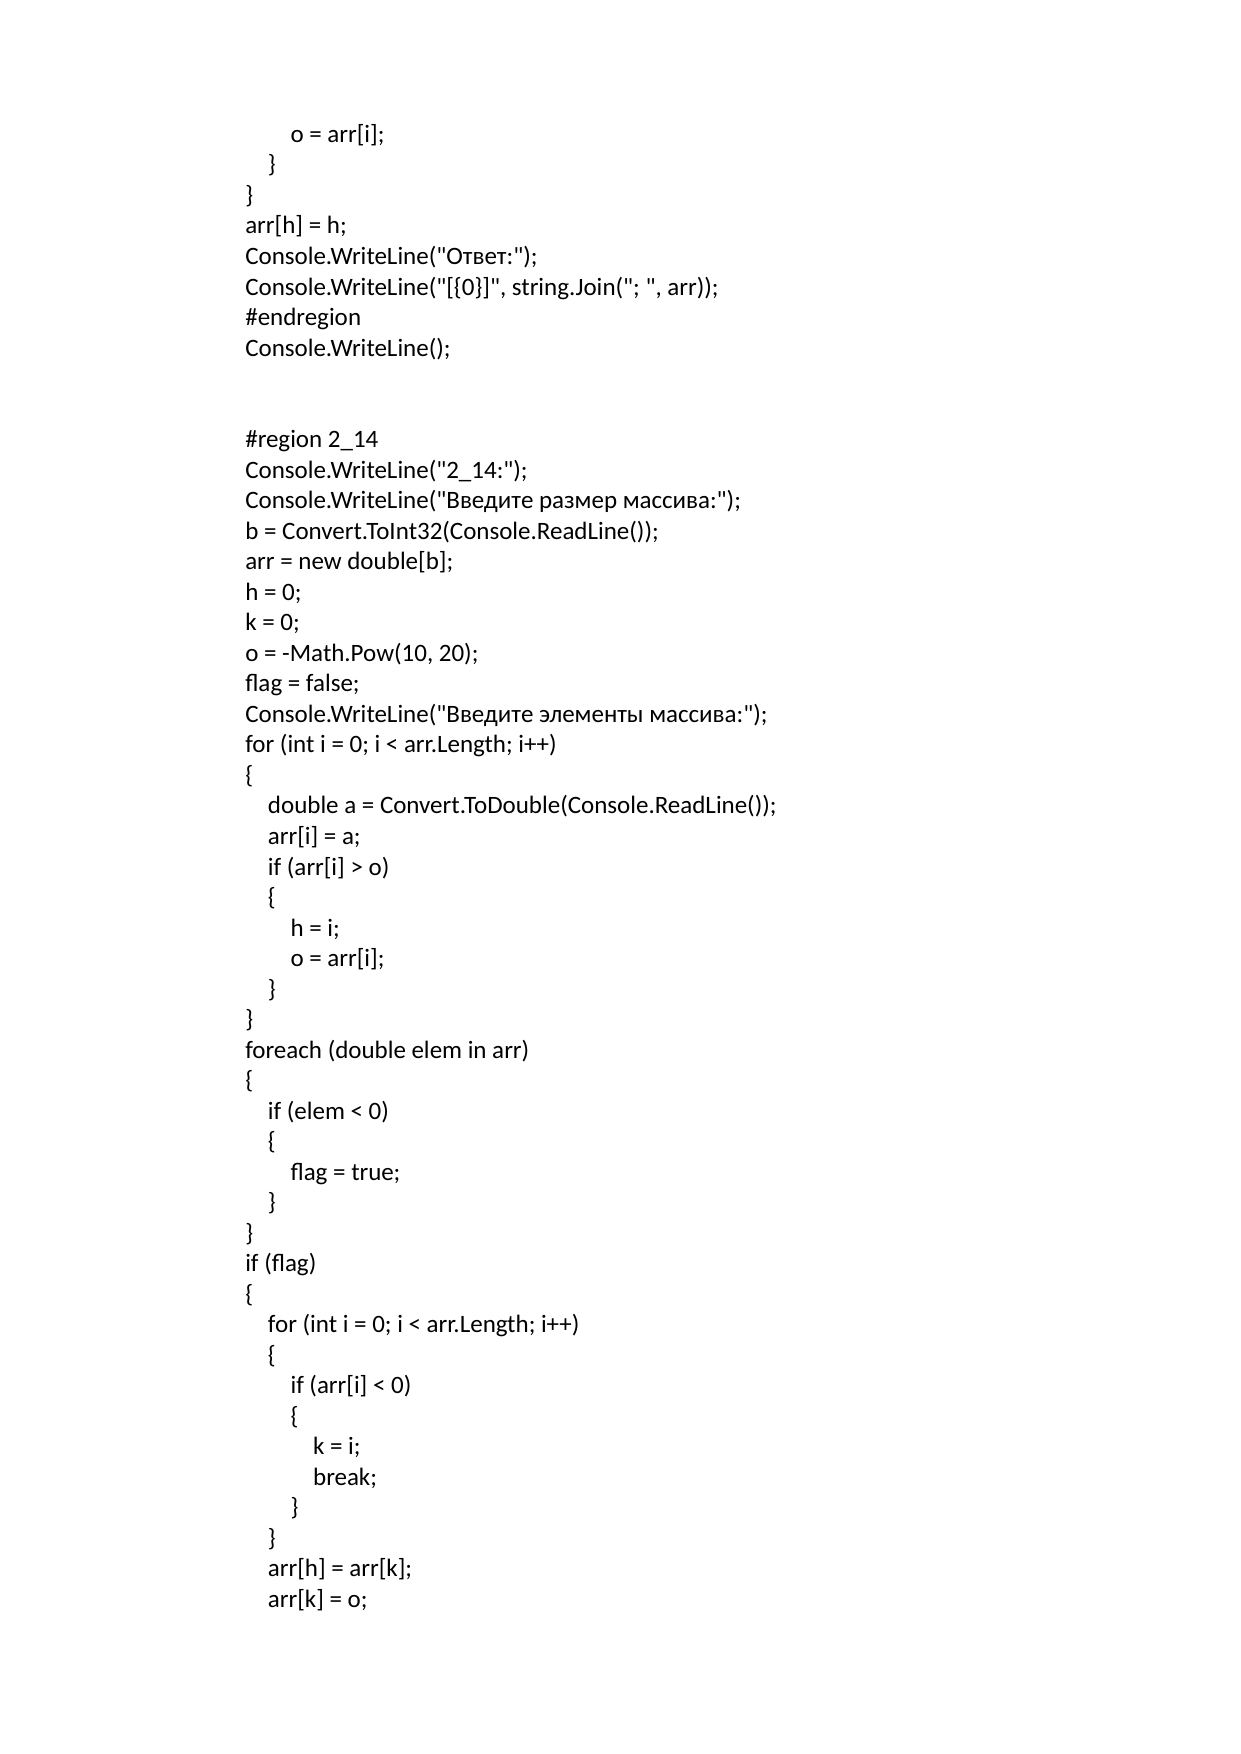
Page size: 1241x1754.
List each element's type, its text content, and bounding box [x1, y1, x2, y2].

text for (int i = 0; i < arr.Length; i++) [177, 728, 1152, 759]
text arr = new double[b]; [177, 545, 1152, 576]
text arr[i] = a; [177, 820, 1152, 851]
text { [177, 1125, 1152, 1156]
text arr[k] = o; [177, 1583, 1152, 1614]
text { [177, 759, 1152, 789]
text arr[h] = arr[k]; [177, 1553, 1152, 1583]
text k = 0; [177, 606, 1152, 637]
text } [177, 1003, 1152, 1034]
text k = i; [177, 1431, 1152, 1461]
text Console.WriteLine("Ответ:"); [177, 240, 1152, 271]
text foreach (double elem in arr) [177, 1034, 1152, 1064]
text if (arr[i] < 0) [177, 1369, 1152, 1400]
text o = arr[i]; [177, 942, 1152, 973]
text } [177, 149, 1152, 179]
text Console.WriteLine("[{0}]", string.Join("; ", arr)); [177, 271, 1152, 301]
text flag = true; [177, 1156, 1152, 1186]
text } [177, 1186, 1152, 1217]
text { [177, 1064, 1152, 1095]
text } [177, 1217, 1152, 1247]
text Console.WriteLine("Введите элементы массива:"); [177, 698, 1152, 728]
text double a = Convert.ToDouble(Console.ReadLine()); [177, 789, 1152, 820]
text b = Convert.ToInt32(Console.ReadLine()); [177, 515, 1152, 545]
text Console.WriteLine(); [177, 332, 1152, 362]
text break; [177, 1461, 1152, 1492]
text for (int i = 0; i < arr.Length; i++) [177, 1308, 1152, 1339]
text } [177, 1492, 1152, 1522]
text } [177, 1522, 1152, 1553]
text h = 0; [177, 576, 1152, 606]
text Console.WriteLine("Введите размер массива:"); [177, 484, 1152, 515]
text o = arr[i]; [177, 118, 1152, 149]
text } [177, 179, 1152, 210]
text #region 2_14 [177, 423, 1152, 454]
text #endregion [177, 301, 1152, 332]
text if (flag) [177, 1247, 1152, 1278]
text { [177, 1400, 1152, 1431]
text if (arr[i] > o) [177, 851, 1152, 881]
text arr[h] = h; [177, 210, 1152, 240]
text } [177, 973, 1152, 1003]
text { [177, 1278, 1152, 1308]
text { [177, 881, 1152, 912]
text if (elem < 0) [177, 1095, 1152, 1125]
text o = -Math.Pow(10, 20); [177, 637, 1152, 667]
text Console.WriteLine("2_14:"); [177, 454, 1152, 484]
text flag = false; [177, 667, 1152, 698]
text h = i; [177, 912, 1152, 942]
text { [177, 1339, 1152, 1369]
